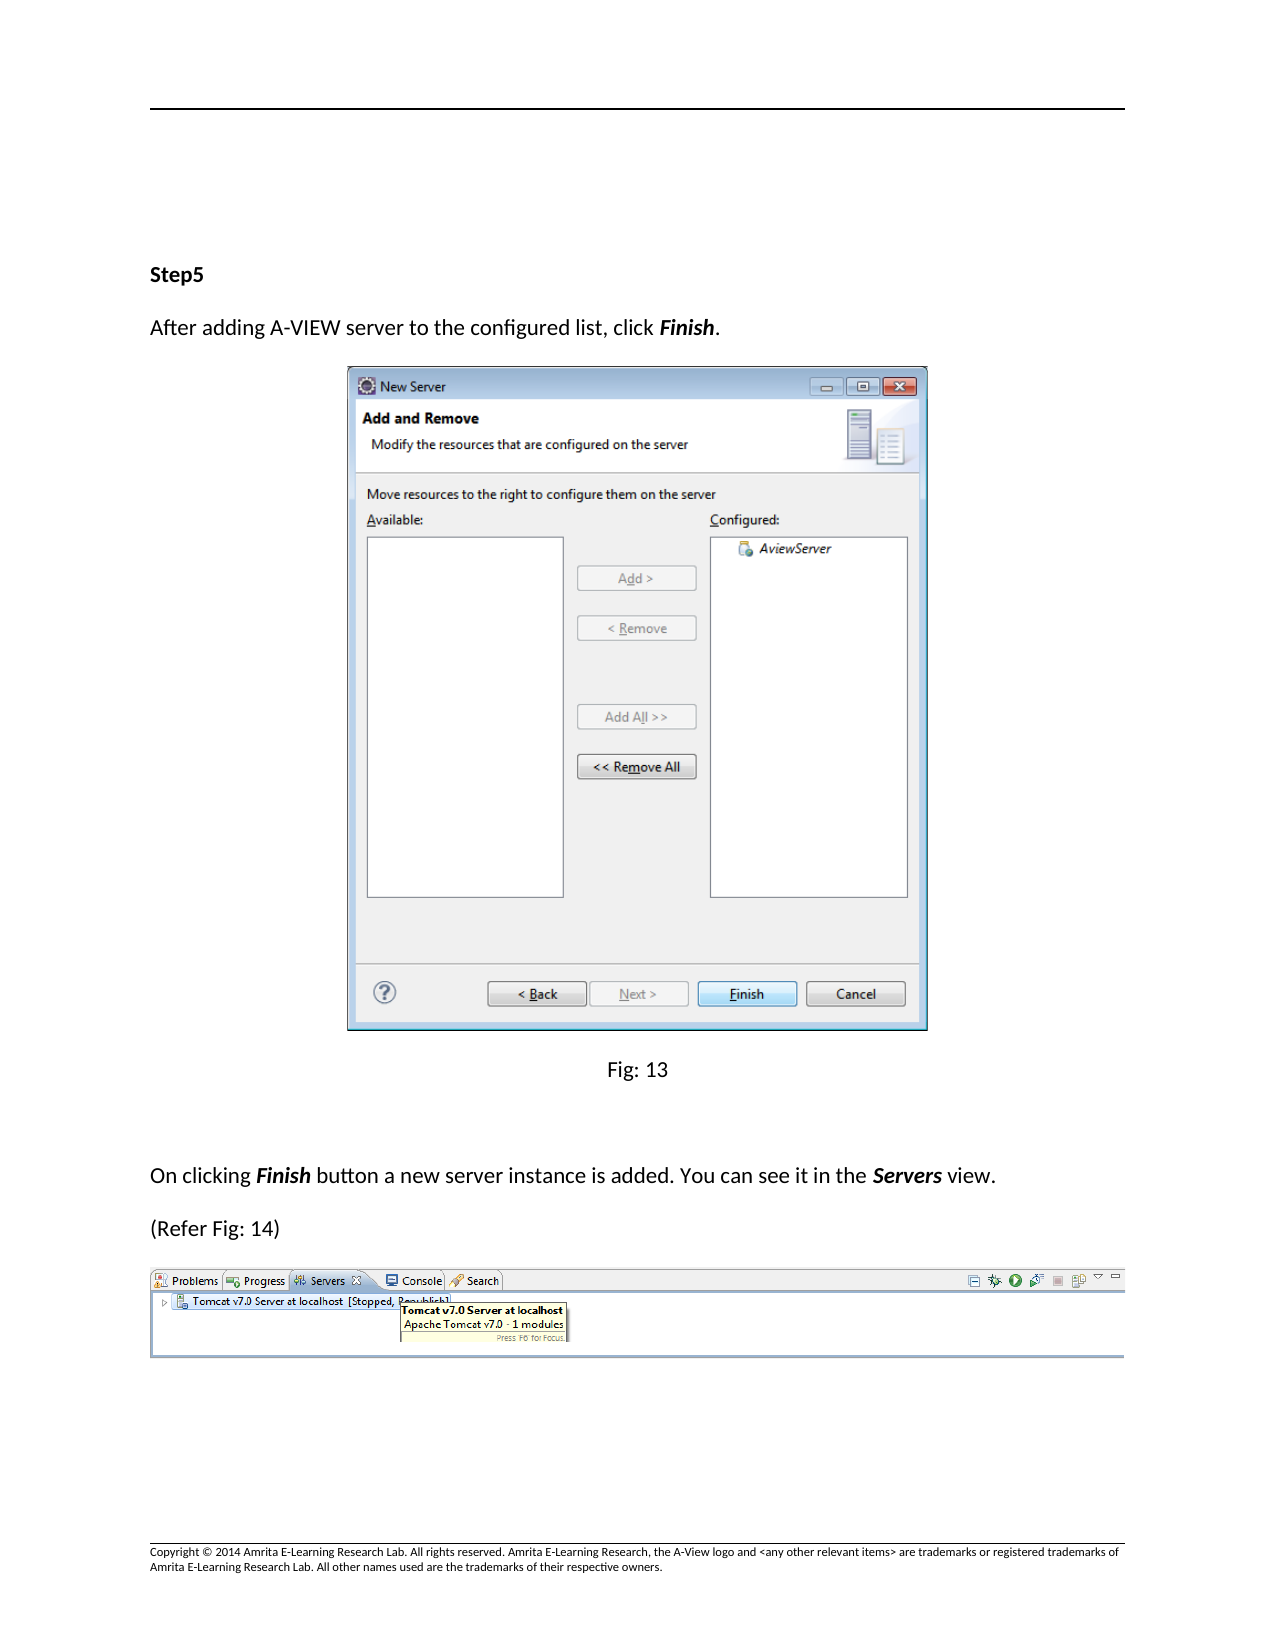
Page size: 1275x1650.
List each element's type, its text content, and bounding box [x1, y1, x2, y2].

text (Refer Fig: 14) [150, 1214, 1125, 1242]
text On clicking Finish button a new server instance is added. You can see it in the Servers view. [150, 1161, 1125, 1189]
picture [150, 1267, 1125, 1359]
text After adding A-VIEW server to the configured list, click Finish. [150, 313, 1125, 341]
text Fig: 13 [150, 1055, 1125, 1083]
picture [347, 366, 928, 1031]
text Step5 [150, 260, 1125, 288]
